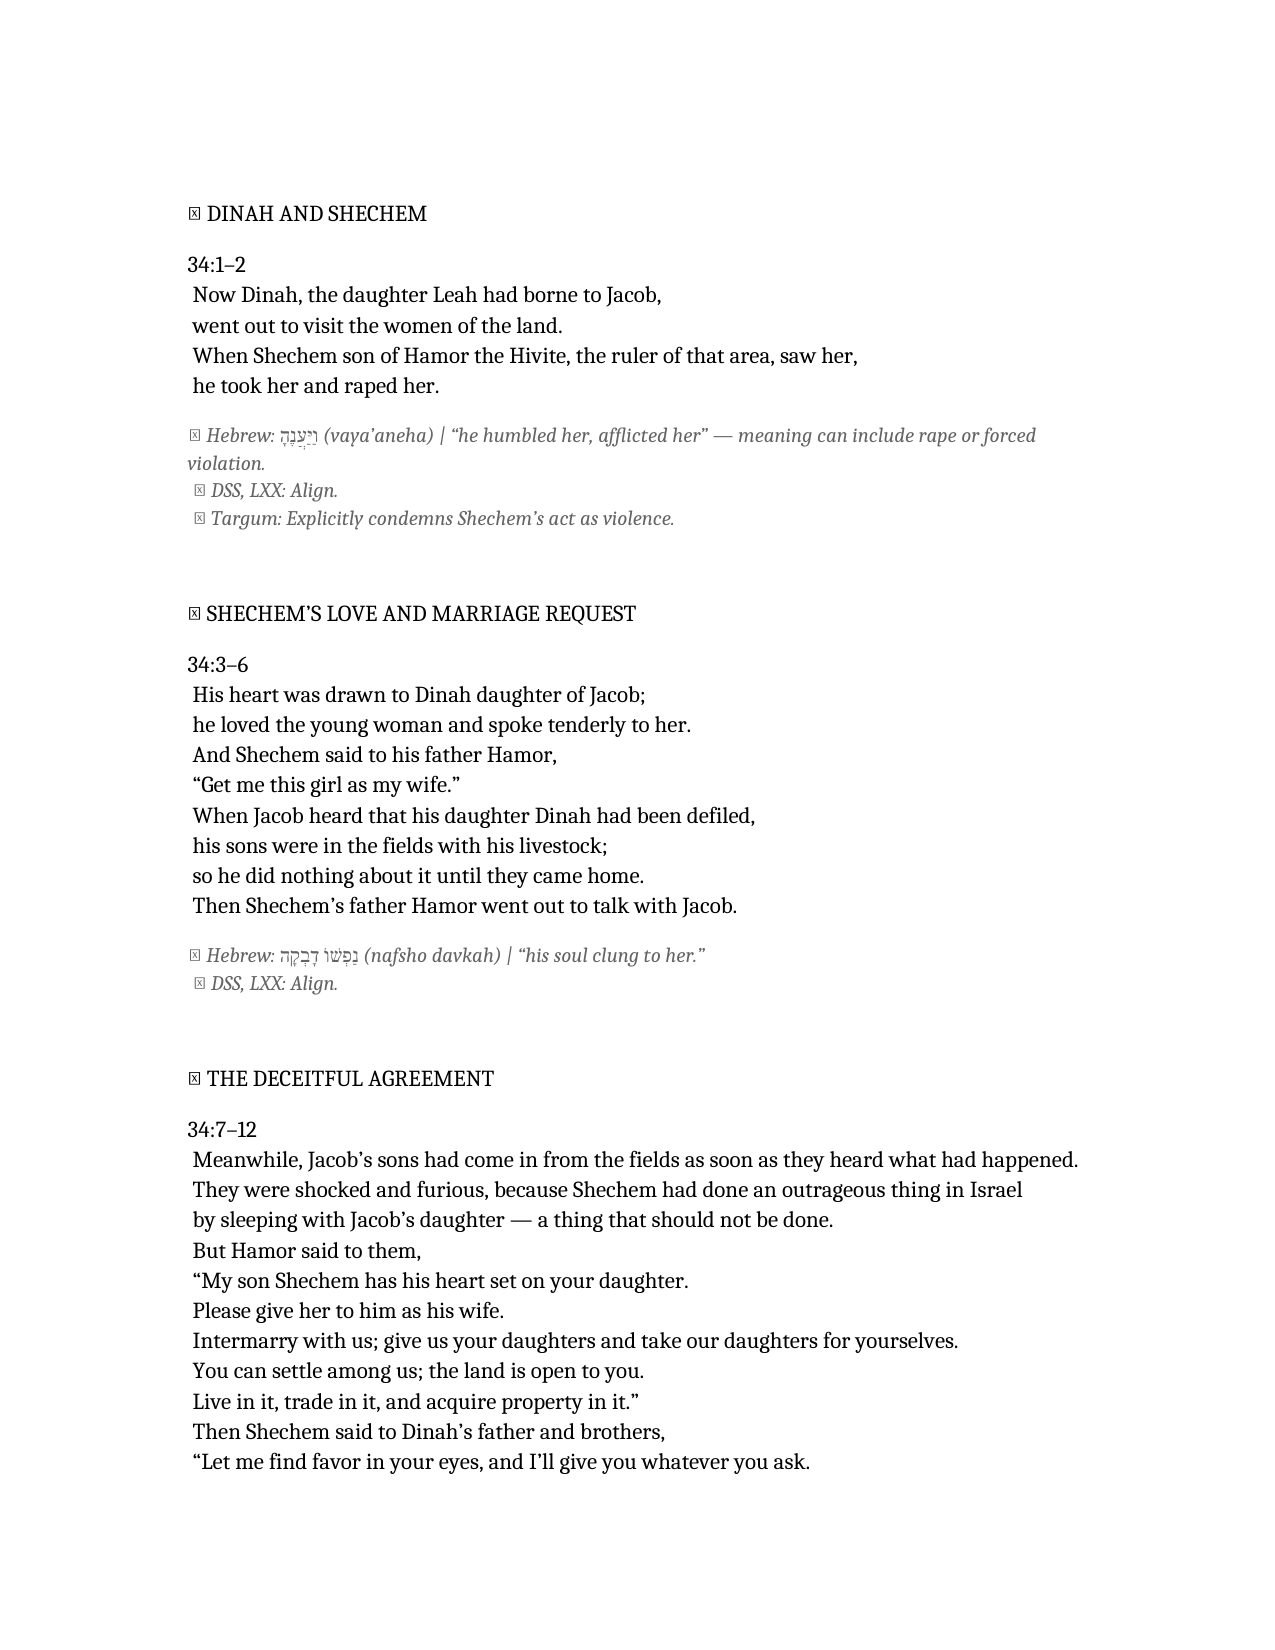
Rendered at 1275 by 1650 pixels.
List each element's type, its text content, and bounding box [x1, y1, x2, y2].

text 34:1–2 Now Dinah, the daughter Leah had borne to Jacob, went out to visit the women of the land. When Shechem son of Hamor the Hivite, the ruler of that area, saw her, he took her and raped her. [187, 252, 1087, 399]
text 34:3–6 His heart was drawn to Dinah daughter of Jacob; he loved the young woman and spoke tenderly to her. And Shechem said to his father Hamor, “Get me this girl as my wife.” When Jacob heard that his daughter Dinah had been defiled, his sons were in the fields with his livestock; so he did nothing about it until they came home. Then Shechem’s father Hamor went out to talk with Jacob. [187, 651, 1087, 919]
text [187, 1117, 1087, 1475]
text 📜 DINAH AND SHECHEM [187, 201, 1087, 227]
text 📜 SHECHEM’S LOVE AND MARRIAGE REQUEST [187, 600, 1087, 627]
text ✅ Hebrew: וַיַּעֲנֶהָ (vaya’aneha) | “he humbled her, afflicted her” — meaning can include rape or forced violation. ✅ DSS, LXX: Align. ✅ Targum: Explicitly condemns Shechem’s act as violence. [187, 424, 1087, 530]
text ✅ Hebrew: נַפְשׁוֹ דָבְקָה (nafsho davkah) | “his soul clung to her.” ✅ DSS, LXX: Align. [187, 944, 1087, 996]
text 📜 THE DECEITFUL AGREEMENT [187, 1066, 1087, 1092]
